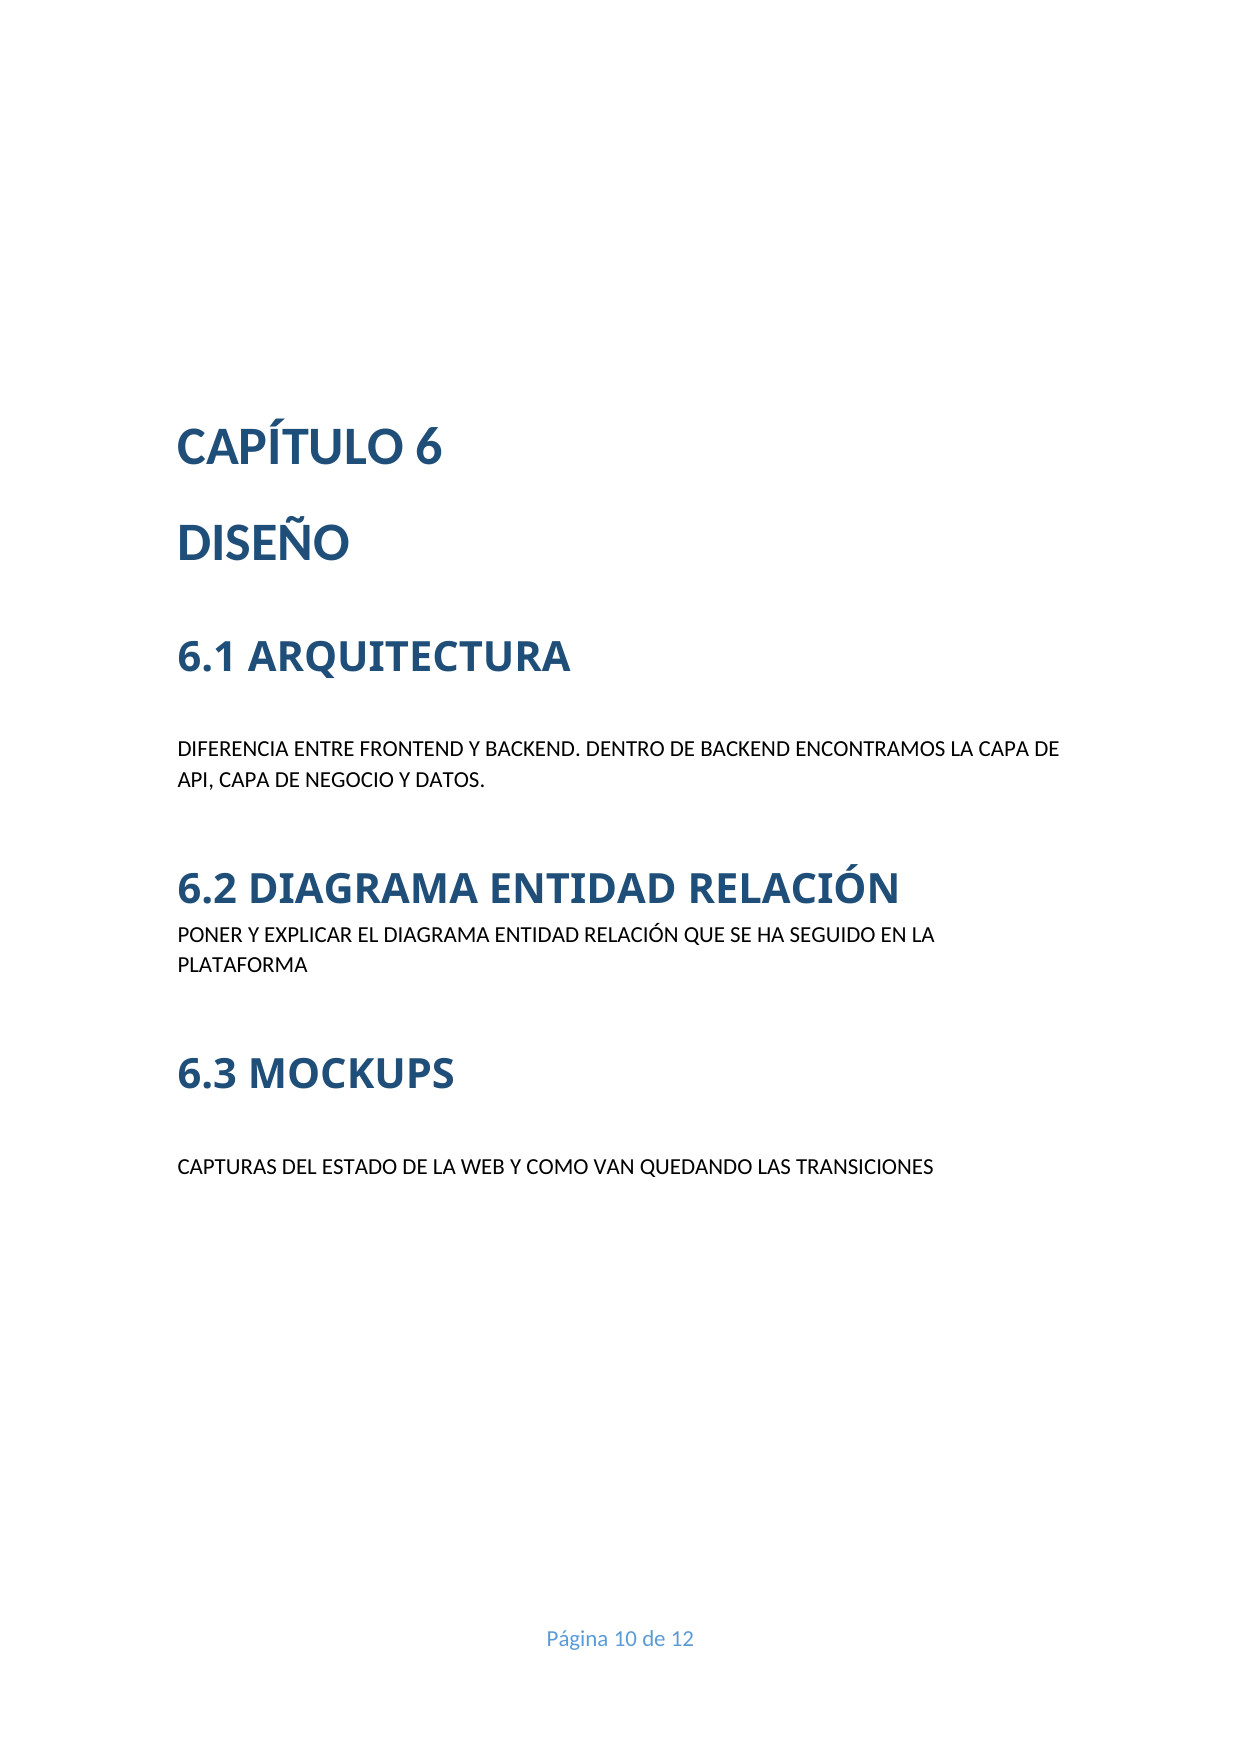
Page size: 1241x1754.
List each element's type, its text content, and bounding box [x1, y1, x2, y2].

text CAPTURAS DEL ESTADO DE LA WEB Y COMO VAN QUEDANDO LAS TRANSICIONES [177, 1152, 1063, 1180]
subtitle 6.2 DIAGRAMA ENTIDAD RELACIÓN [177, 858, 1063, 915]
subtitle 6.3 MOCKUPS [177, 1044, 1063, 1100]
text CAPÍTULO 6 [177, 412, 1063, 478]
text DIFERENCIA ENTRE FRONTEND Y BACKEND. DENTRO DE BACKEND ENCONTRAMOS LA CAPA DE API, CAPA DE NEGOCIO Y DATOS. [177, 734, 1063, 793]
subtitle 6.1 ARQUITECTURA [177, 626, 1063, 683]
text PONER Y EXPLICAR EL DIAGRAMA ENTIDAD RELACIÓN QUE SE HA SEGUIDO EN LA PLATAFORMA [177, 920, 1063, 978]
subtitle DISEÑO [177, 508, 1063, 574]
